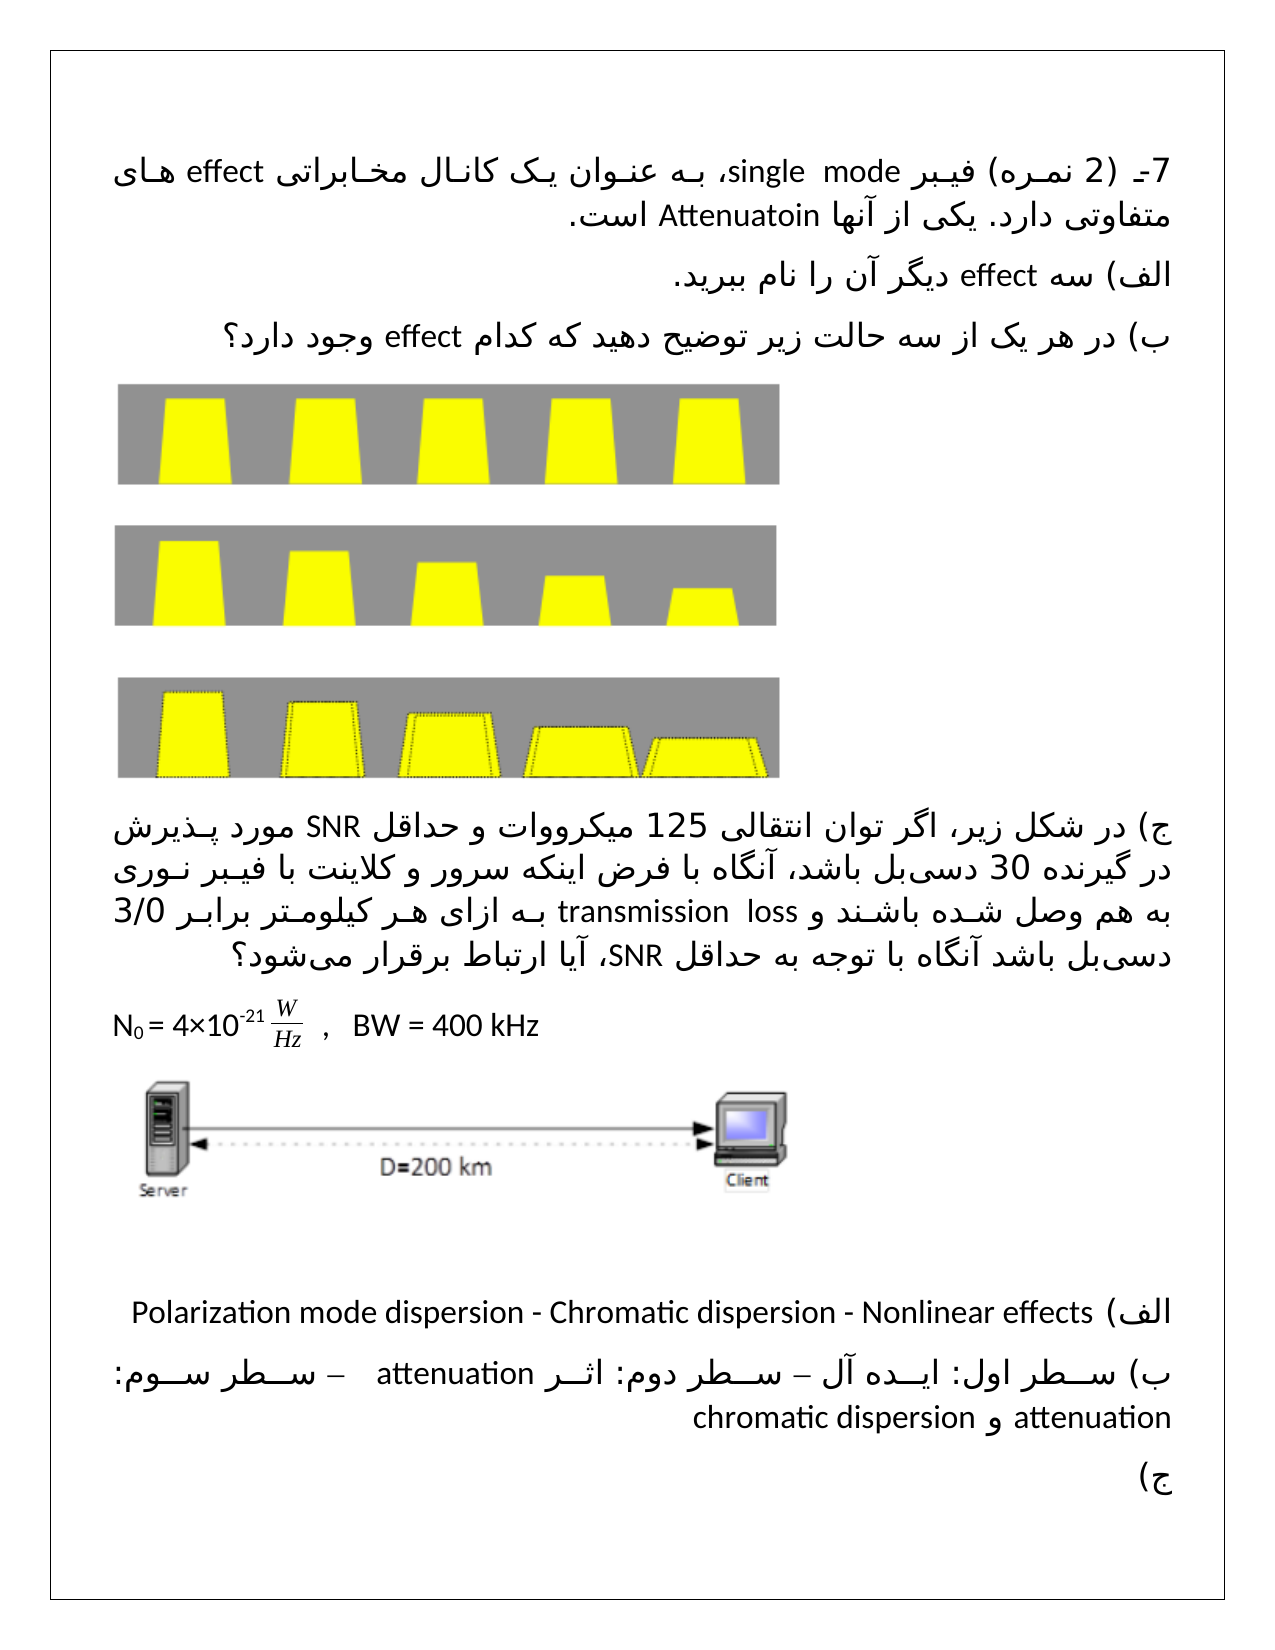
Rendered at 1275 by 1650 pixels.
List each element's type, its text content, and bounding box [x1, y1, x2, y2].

text ب) در هر یک از سه حالت زیر توضیح دهید که کدام effect وجود دارد؟ [112, 315, 1172, 356]
text الف) سه effect دیگر آن‌ را نام ببرید. [112, 254, 1172, 295]
picture [112, 375, 786, 786]
picture [112, 1075, 802, 1212]
text ب) سطر اول: ایده آل – سطر دوم: اثر attenuation – سطر سوم: attenuation و chromatic dispersion [112, 1352, 1172, 1437]
text ج) [112, 1457, 1172, 1496]
text ج) در شکل زیر، اگر توان انتقالی 125 میکرووات و حداقل SNR مورد پذیرش در گیرنده 30 دسی‌بل باشد، آنگاه با فرض اینکه سرور و کلاینت با فیبر نوری به هم وصل شده باشند و transmission loss به ازای هر کیلومتر برابر 3/0 دسی‌بل باشد آنگاه با توجه به حداقل SNR، آیا ارتباط برقرار می‌شود؟ [112, 804, 1172, 975]
text 7- (2 نمره) فیبر single mode، به عنوان یک کانال مخابراتی effect های متفاوتی دارد. یکی از آنها Attenuatoin است. [112, 150, 1172, 234]
text الف) Polarization mode dispersion - Chromatic dispersion - Nonlinear effects [112, 1292, 1172, 1332]
text N0 = 4×10-21 , BW = 400 kHz [112, 994, 1172, 1053]
